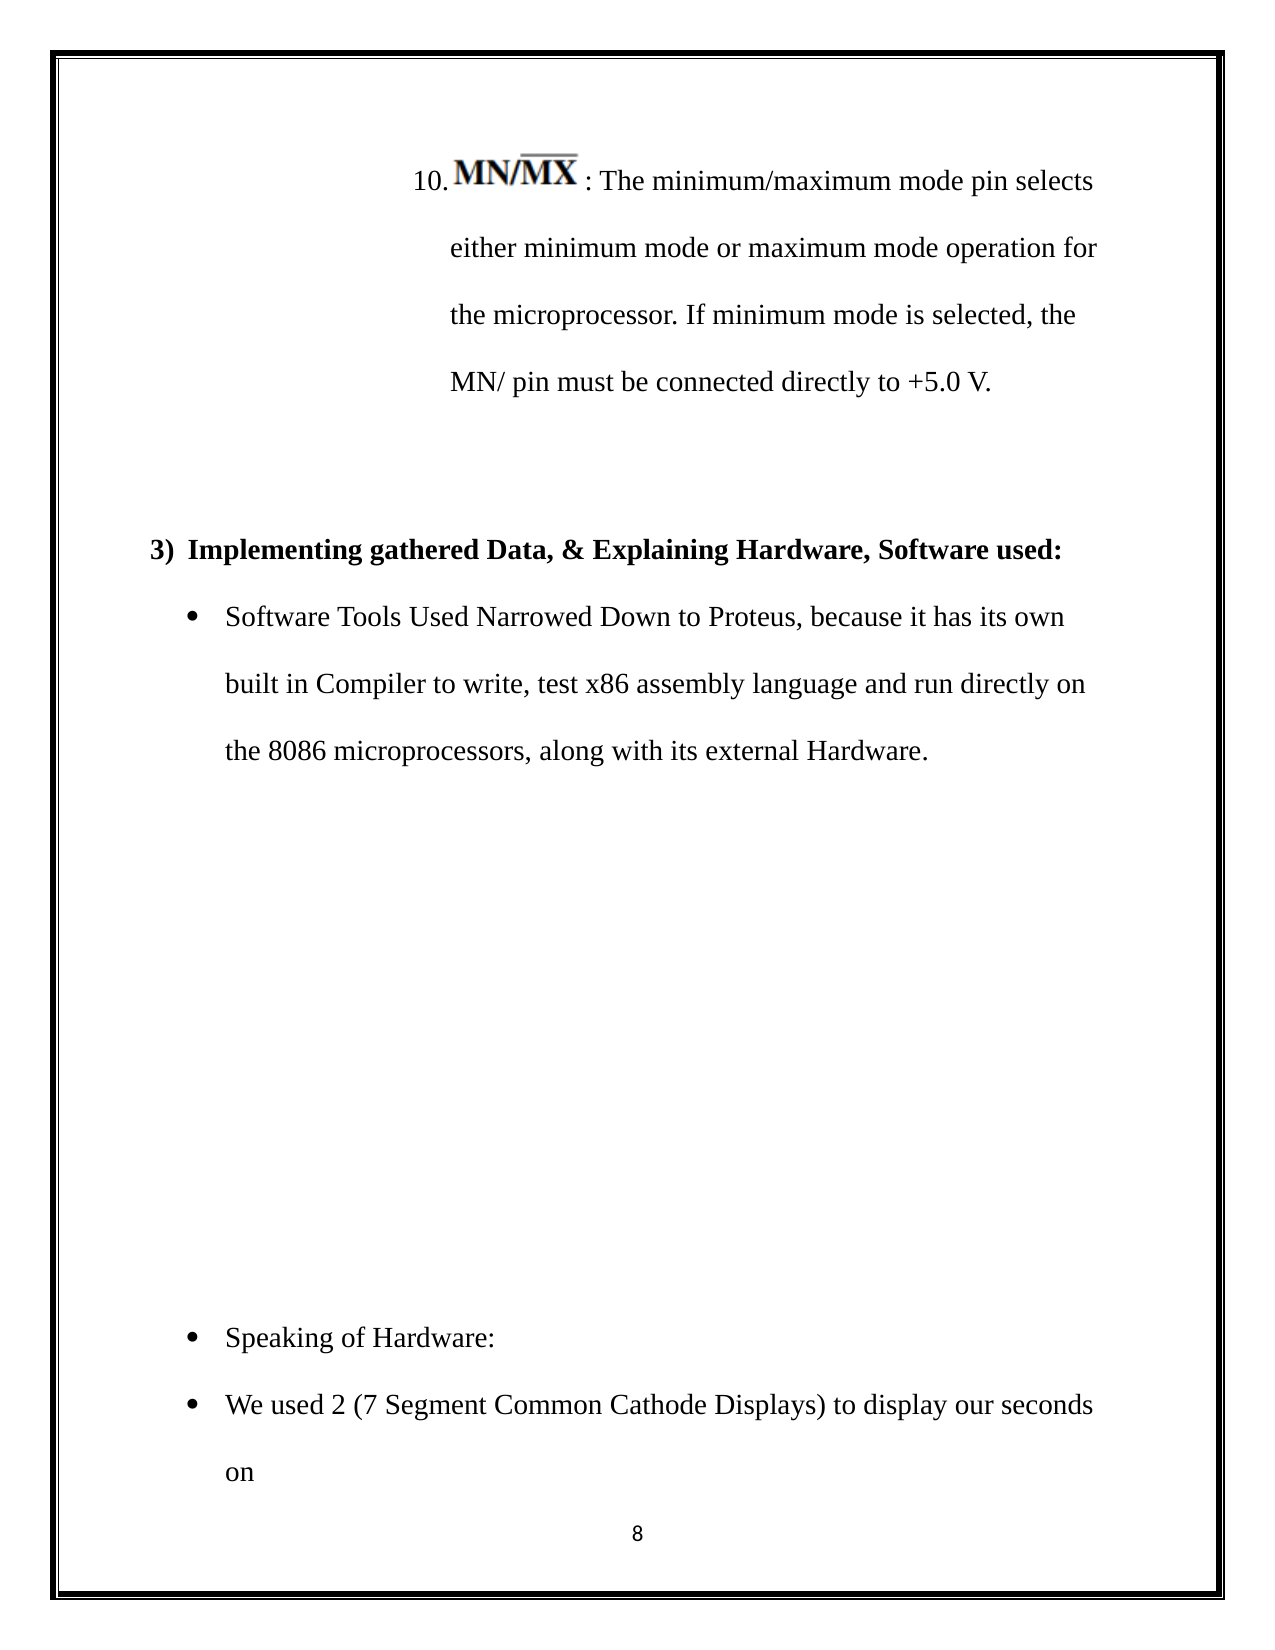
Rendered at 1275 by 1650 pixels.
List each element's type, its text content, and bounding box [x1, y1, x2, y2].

list We used 2 (7 Segment Common Cathode Displays) to display our seconds on [187, 1387, 1125, 1488]
list Implementing gathered Data, & Explaining Hardware, Software used: [150, 532, 1125, 566]
list Speaking of Hardware: [187, 1320, 1125, 1353]
list Software Tools Used Narrowed Down to Proteus, because it has its own built in Compiler to write, test x86 assembly language and run directly on the 8086 microprocessors, along with its external Hardware. [187, 599, 1125, 767]
picture [450, 150, 585, 191]
list : The minimum/maximum mode pin selects either minimum mode or maximum mode operation for the microprocessor. If minimum mode is selected, the MN/ pin must be connected directly to +5.0 V. [412, 150, 1125, 398]
